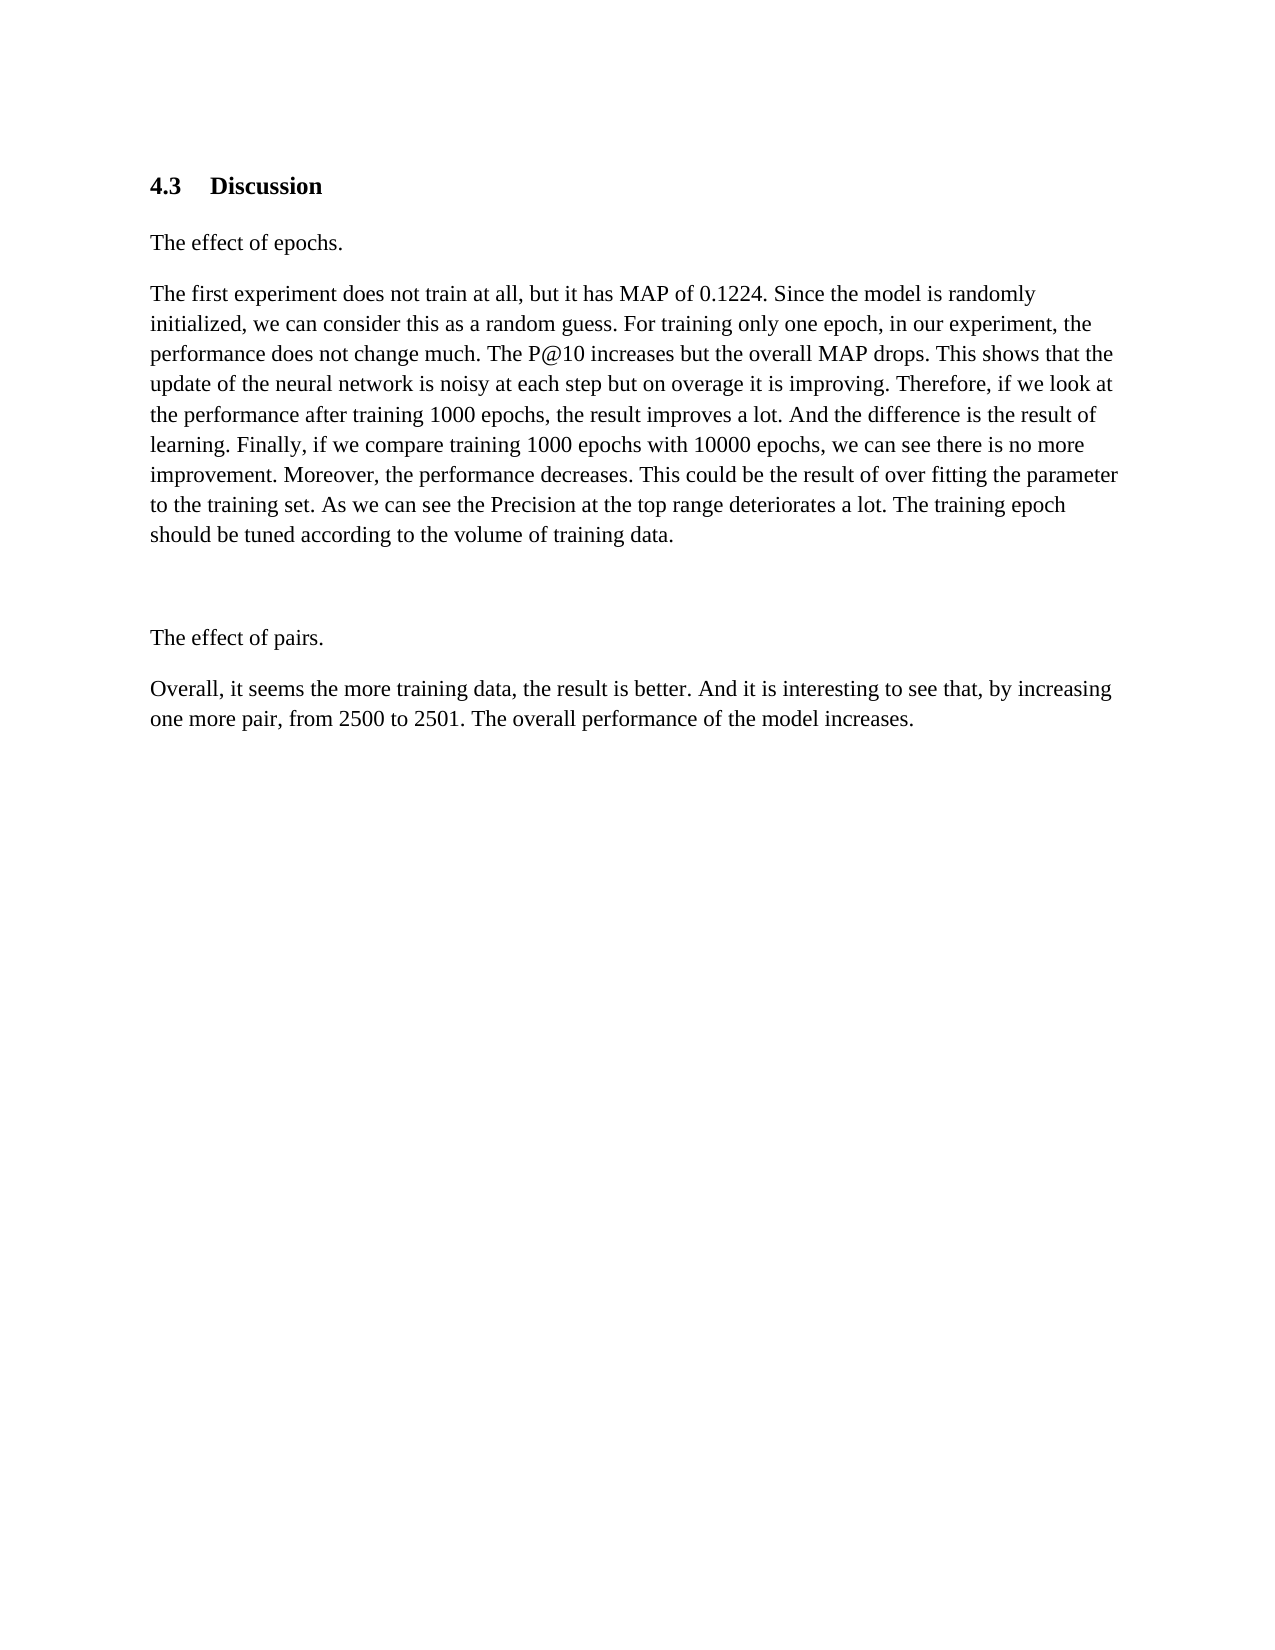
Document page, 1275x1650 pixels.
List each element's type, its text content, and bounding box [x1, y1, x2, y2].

text The effect of pairs. [150, 624, 1125, 650]
text Overall, it seems the more training data, the result is better. And it is interesting to see that, by increasing one more pair, from 2500 to 2501. The overall performance of the model increases. [150, 675, 1125, 731]
text The effect of epochs. [150, 229, 1125, 255]
subtitle Discussion [150, 171, 1125, 199]
text The first experiment does not train at all, but it has MAP of 0.1224. Since the model is randomly initialized, we can consider this as a random guess. For training only one epoch, in our experiment, the performance does not change much. The P@10 increases but the overall MAP drops. This shows that the update of the neural network is noisy at each step but on overage it is improving. Therefore, if we look at the performance after training 1000 epochs, the result improves a lot. And the difference is the result of learning. Finally, if we compare training 1000 epochs with 10000 epochs, we can see there is no more improvement. Moreover, the performance decreases. This could be the result of over fitting the parameter to the training set. As we can see the Precision at the top range deteriorates a lot. The training epoch should be tuned according to the volume of training data. [150, 280, 1125, 548]
